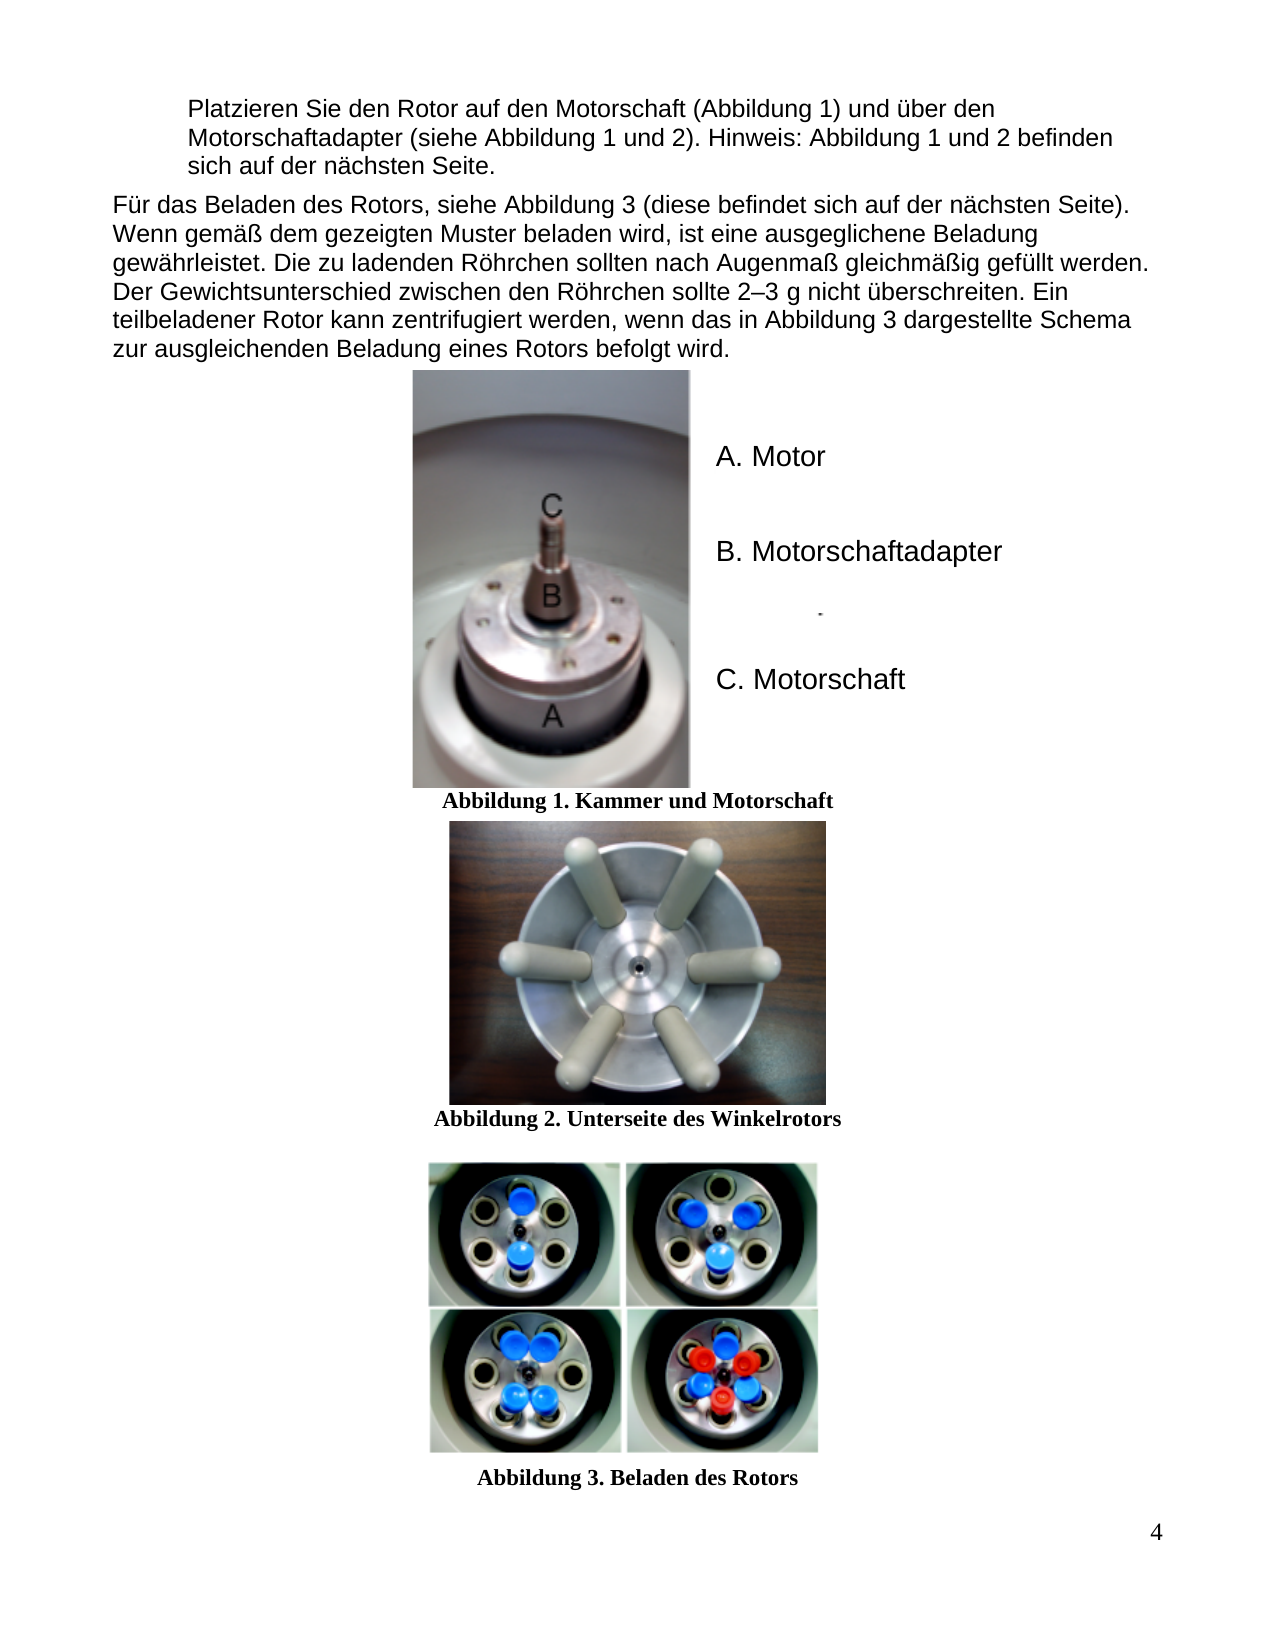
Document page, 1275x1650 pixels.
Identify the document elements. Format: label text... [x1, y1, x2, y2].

picture [412, 370, 972, 788]
picture [449, 821, 826, 1105]
text Für das Beladen des Rotors, siehe Abbildung 3 (diese befindet sich auf der nächsten Seite). Wenn gemäß dem gezeigten Muster beladen wird, ist eine ausgeglichene Beladung gewährleistet. Die zu ladenden Röhrchen sollten nach Augenmaß gleichmäßig gefüllt werden. Der Gewichtsunterschied zwischen den Röhrchen sollte 2–3 g nicht überschreiten. Ein teilbeladener Rotor kann zentrifugiert werden, wenn das in Abbildung 3 dargestellte Schema zur ausgleichenden Beladung eines Rotors befolgt wird. [112, 191, 1162, 363]
text Abbildung 1. Kammer und Motorschaft [112, 787, 1162, 814]
text Abbildung 2. Unterseite des Winkelrotors [112, 1105, 1162, 1131]
picture [423, 1157, 820, 1457]
text Abbildung 3. Beladen des Rotors [112, 1464, 1162, 1491]
text Platzieren Sie den Rotor auf den Motorschaft (Abbildung 1) und über den Motorschaftadapter (siehe Abbildung 1 und 2). Hinweis: Abbildung 1 und 2 befinden sich auf der nächsten Seite. [187, 94, 1162, 180]
